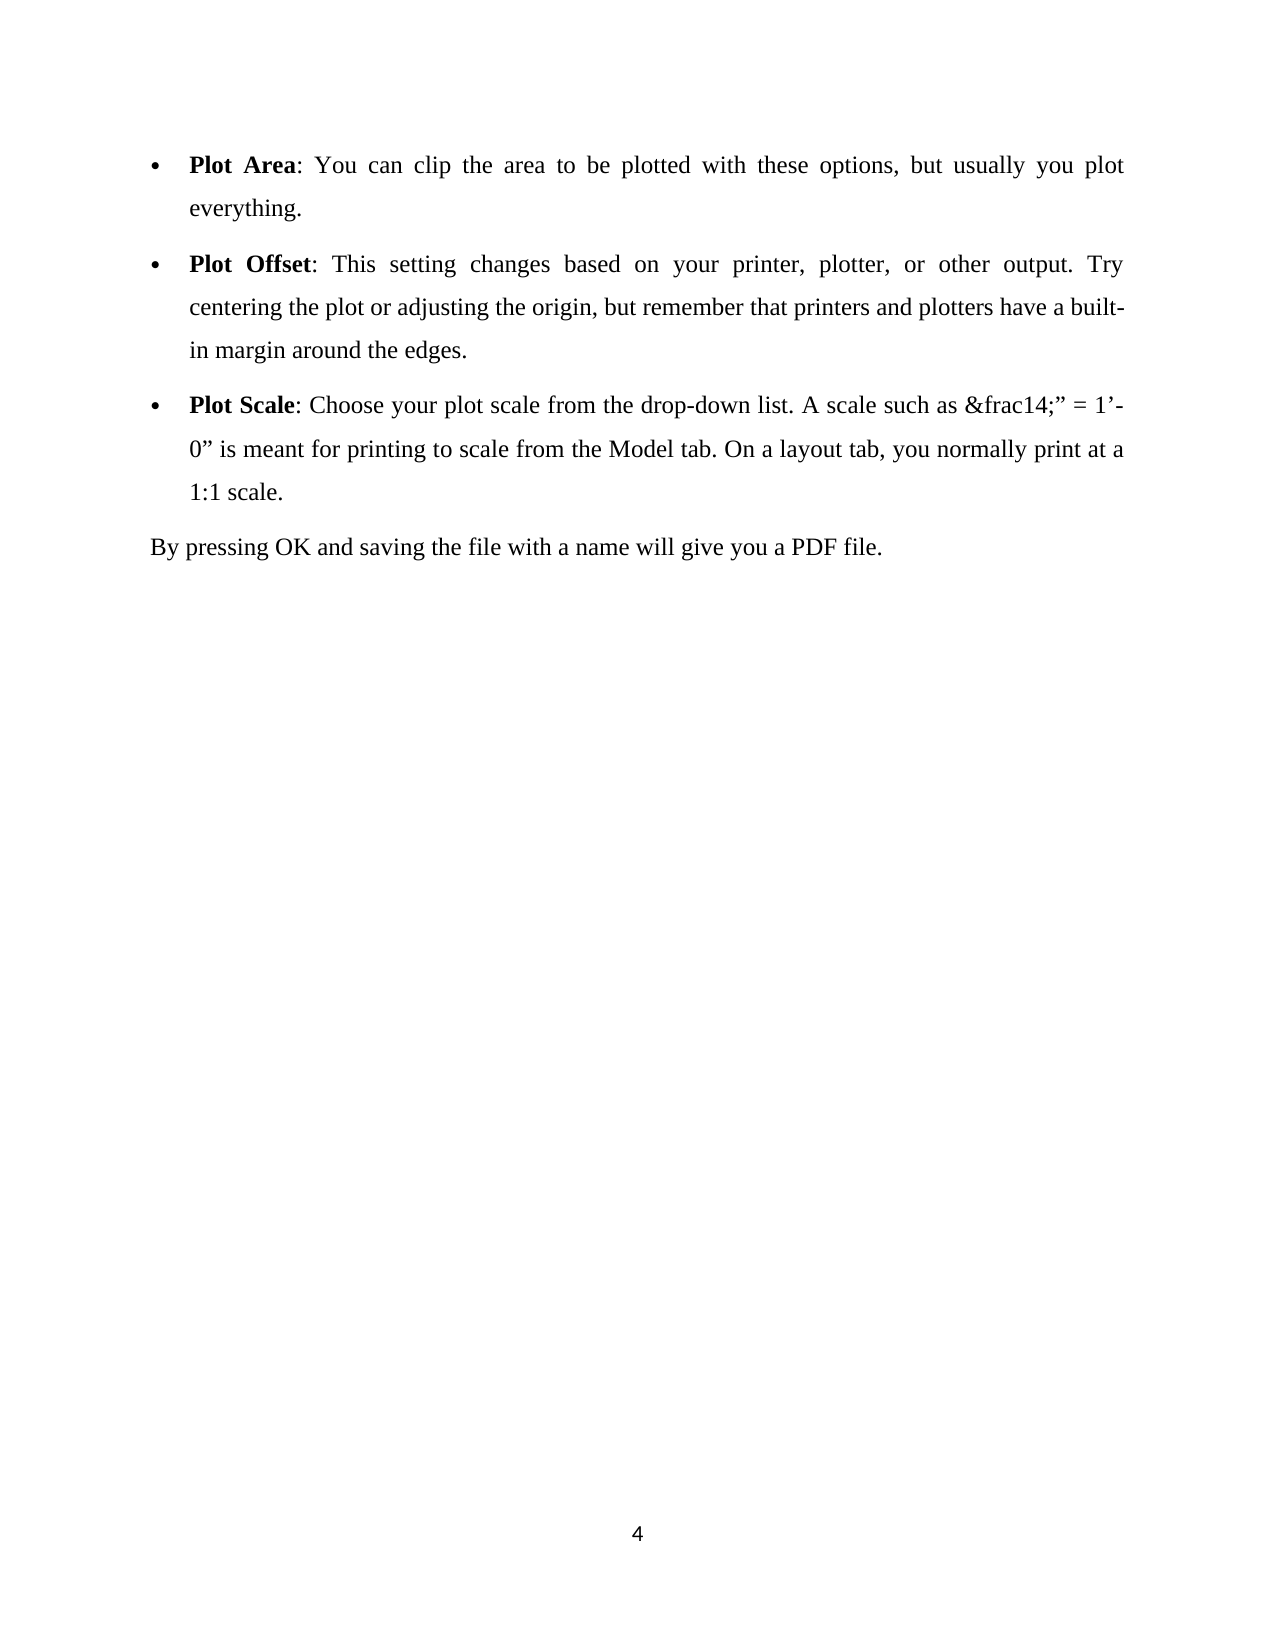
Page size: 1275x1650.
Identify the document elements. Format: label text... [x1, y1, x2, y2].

list Plot Offset: This setting changes based on your printer, plotter, or other output. Try centering the plot or adjusting the origin, but remember that printers and plotters have a built-in margin around the edges. [152, 249, 1125, 364]
text By pressing OK and saving the file with a name will give you a PDF file. [150, 532, 1125, 561]
list Plot Scale: Choose your plot scale from the drop-down list. A scale such as &frac14;” = 1’-0” is meant for printing to scale from the Model tab. On a layout tab, you normally print at a 1:1 scale. [152, 391, 1125, 506]
list Plot Area: You can clip the area to be plotted with these options, but usually you plot everything. [152, 150, 1125, 222]
